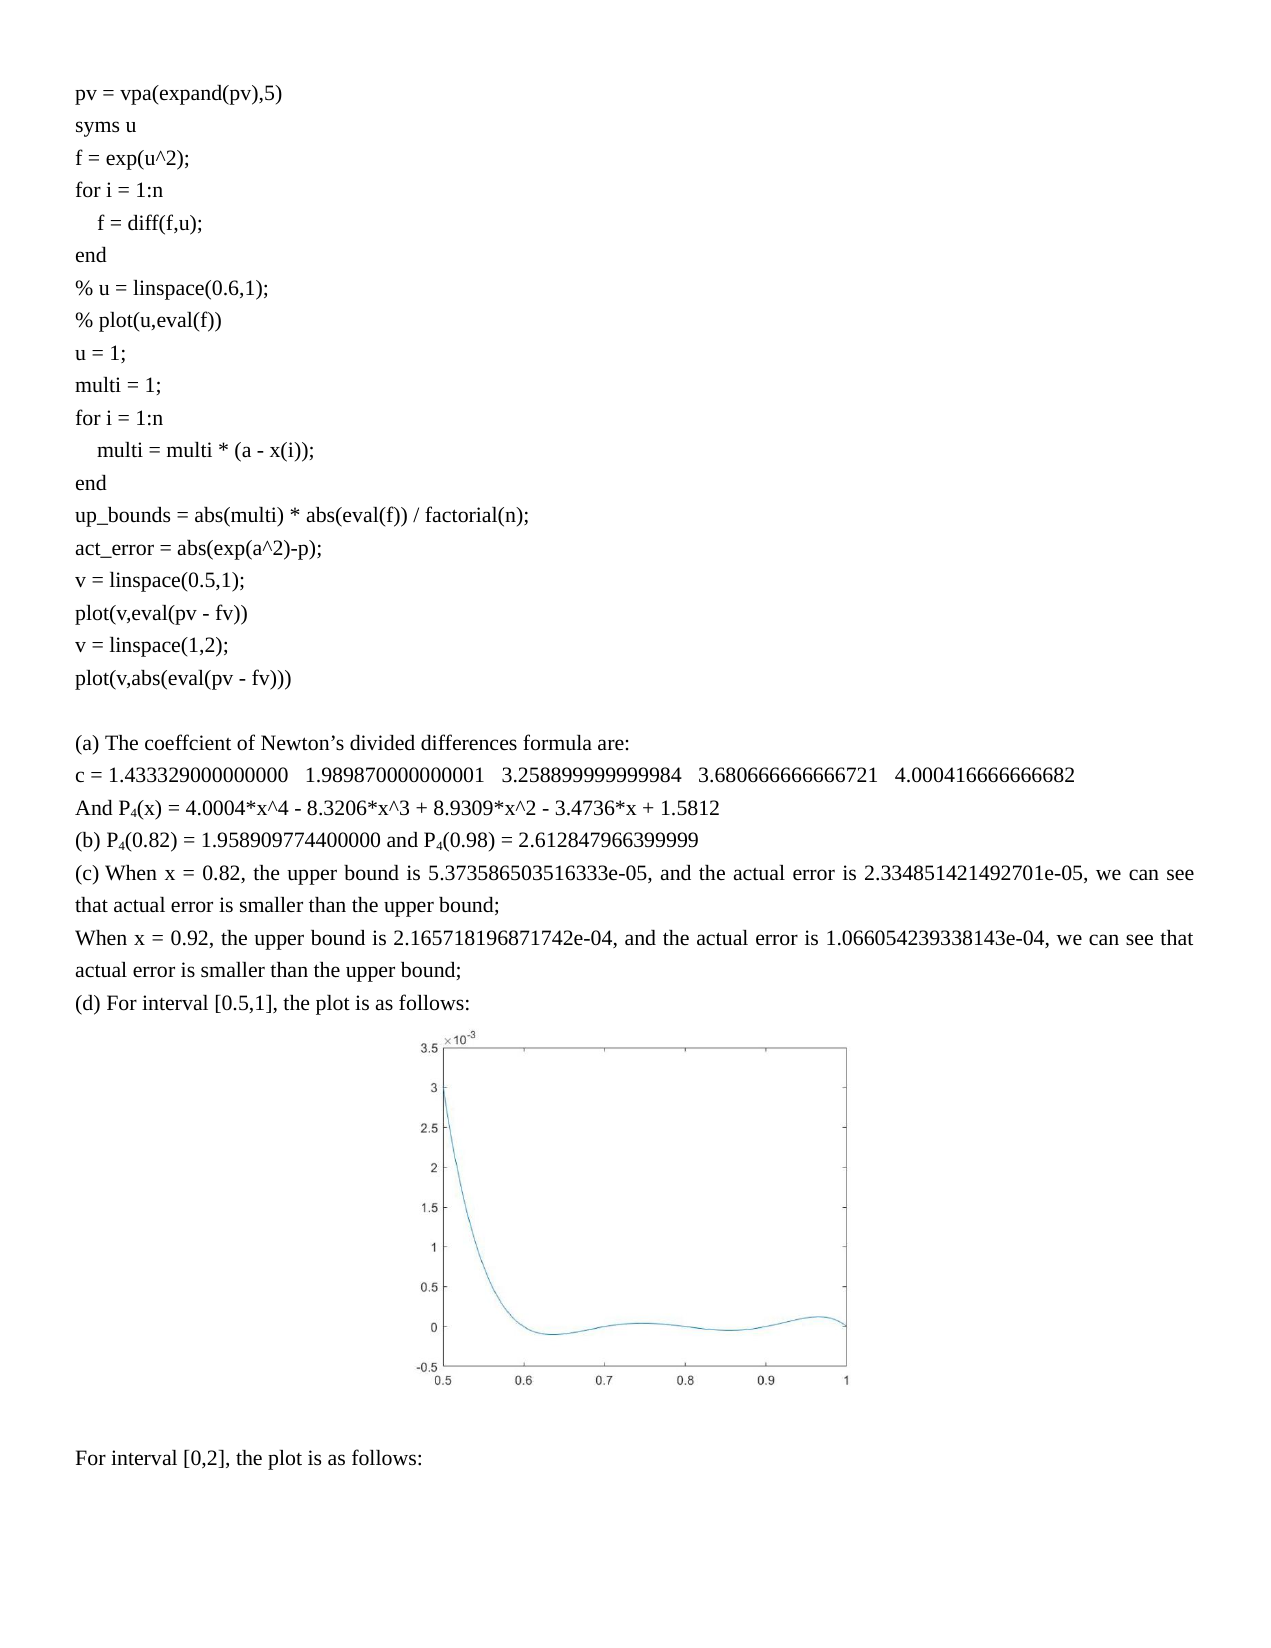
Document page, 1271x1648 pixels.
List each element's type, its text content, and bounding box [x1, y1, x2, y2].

list And P4(x) = 4.0004*x^4 - 8.3206*x^3 + 8.9309*x^2 - 3.4736*x + 1.5812 [75, 791, 1196, 824]
list end [75, 466, 1196, 499]
list For interval [0,2], the plot is as follows: [75, 1441, 1196, 1474]
list f = exp(u^2); [75, 141, 1196, 174]
list plot(v,abs(eval(pv - fv))) [75, 661, 1196, 694]
list multi = multi * (a - x(i)); [75, 434, 1196, 466]
list up_bounds = abs(multi) * abs(eval(f)) / factorial(n); [75, 499, 1196, 531]
list f = diff(f,u); [75, 206, 1196, 239]
list act_error = abs(exp(a^2)-p); [75, 531, 1196, 564]
list % plot(u,eval(f)) [75, 304, 1196, 336]
list When x = 0.92, the upper bound is 2.165718196871742e-04, and the actual error is 1.066054239338143e-04, we can see that actual error is smaller than the upper bound; [75, 921, 1196, 986]
list For interval [0.5,1], the plot is as follows: [75, 986, 1196, 1019]
list The coeffcient of Newton’s divided differences formula are: [75, 726, 1196, 759]
list for i = 1:n [75, 401, 1196, 434]
list When x = 0.82, the upper bound is 5.373586503516333e-05, and the actual error is 2.334851421492701e-05, we can see that actual error is smaller than the upper bound; [75, 856, 1196, 921]
list plot(v,eval(pv - fv)) [75, 596, 1196, 629]
list v = linspace(1,2); [75, 629, 1196, 661]
picture [375, 1018, 896, 1409]
list v = linspace(0.5,1); [75, 564, 1196, 596]
list end [75, 239, 1196, 271]
list P4(0.82) = 1.958909774400000 and P4(0.98) = 2.612847966399999 [75, 824, 1196, 856]
list u = 1; [75, 336, 1196, 369]
list % u = linspace(0.6,1); [75, 271, 1196, 304]
list c = 1.433329000000000 1.989870000000001 3.258899999999984 3.680666666666721 4.000416666666682 [75, 759, 1196, 791]
list multi = 1; [75, 369, 1196, 401]
list syms u [75, 109, 1196, 141]
list for i = 1:n [75, 174, 1196, 206]
list pv = vpa(expand(pv),5) [75, 76, 1196, 109]
